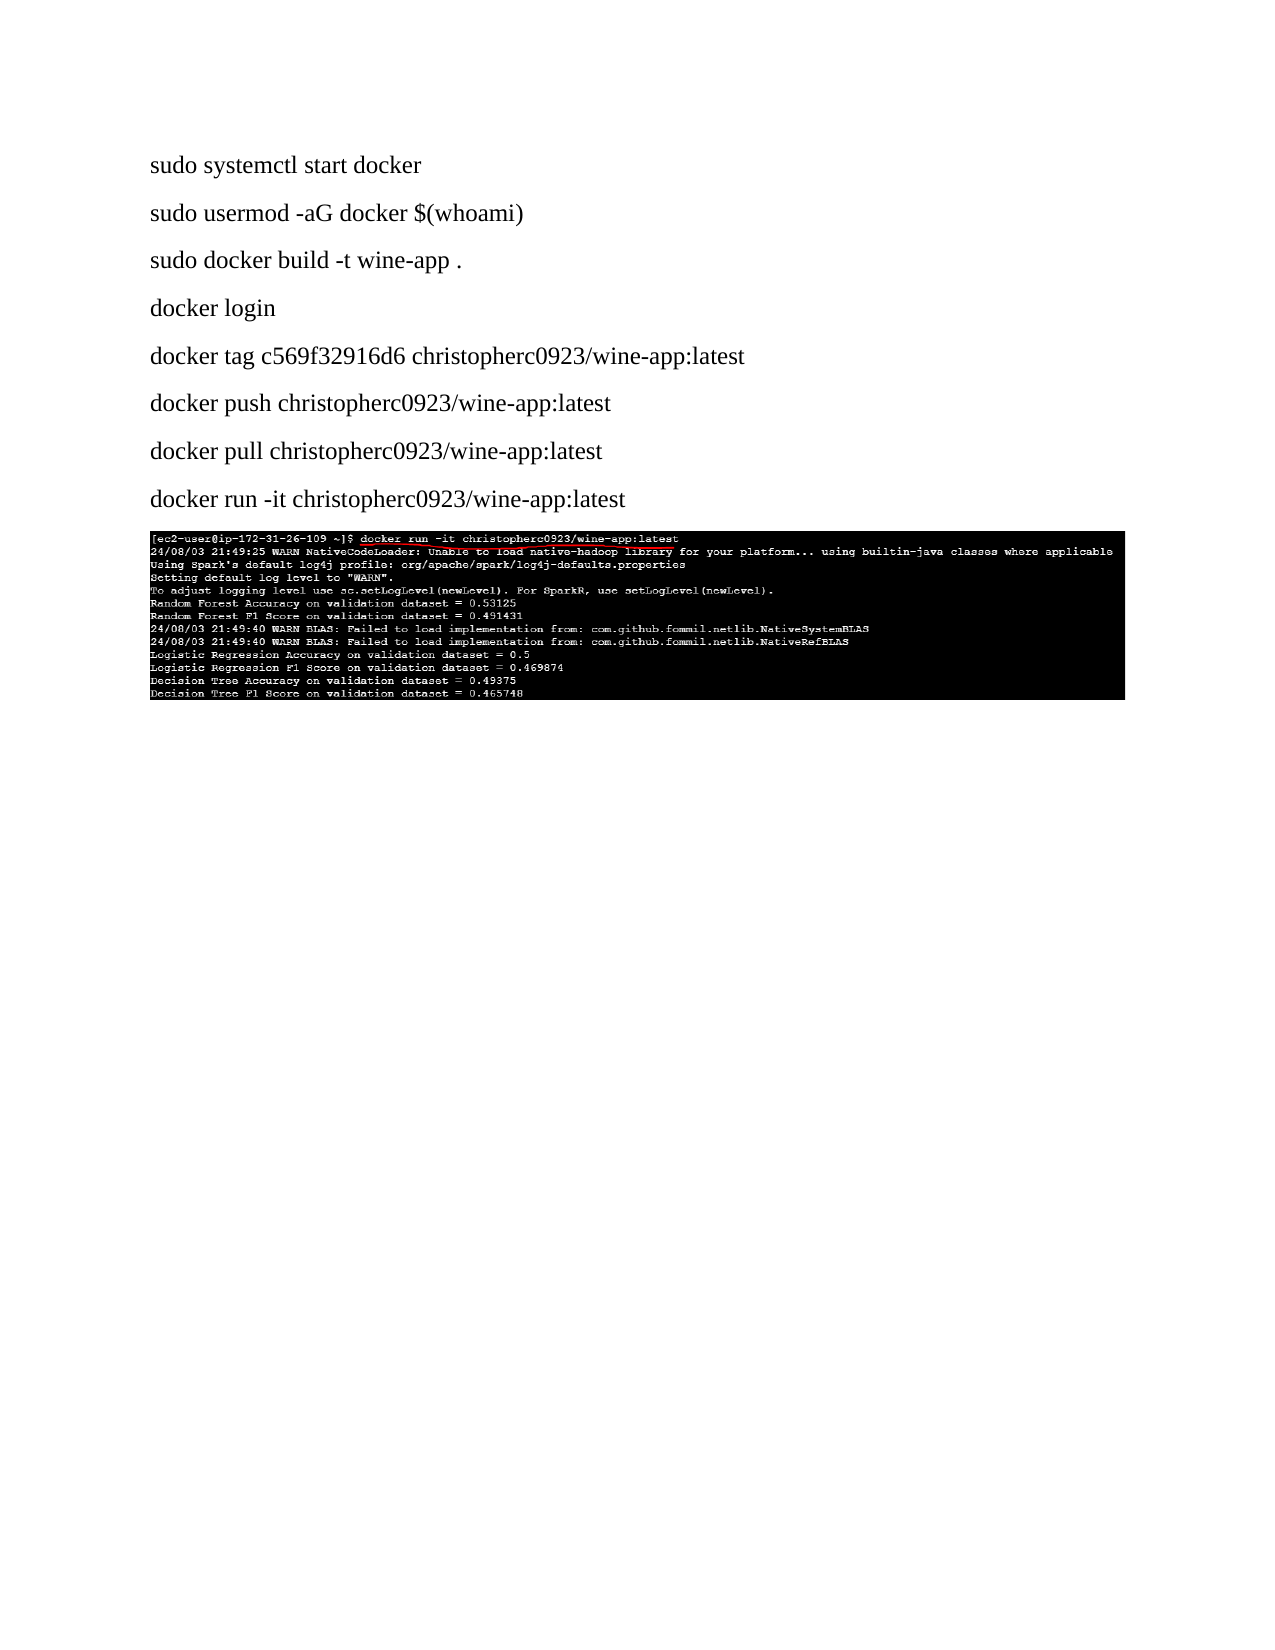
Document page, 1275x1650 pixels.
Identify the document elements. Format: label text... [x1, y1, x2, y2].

picture [150, 531, 1125, 700]
text docker tag c569f32916d6 christopherc0923/wine-app:latest [150, 341, 1125, 369]
text docker push christopherc0923/wine-app:latest [150, 388, 1125, 417]
text sudo usermod -aG docker $(whoami) [150, 198, 1125, 226]
text sudo systemctl start docker [150, 150, 1125, 179]
text docker login [150, 293, 1125, 322]
text docker run -it christopherc0923/wine-app:latest [150, 484, 1125, 513]
text docker pull christopherc0923/wine-app:latest [150, 436, 1125, 465]
text sudo docker build -t wine-app . [150, 245, 1125, 274]
